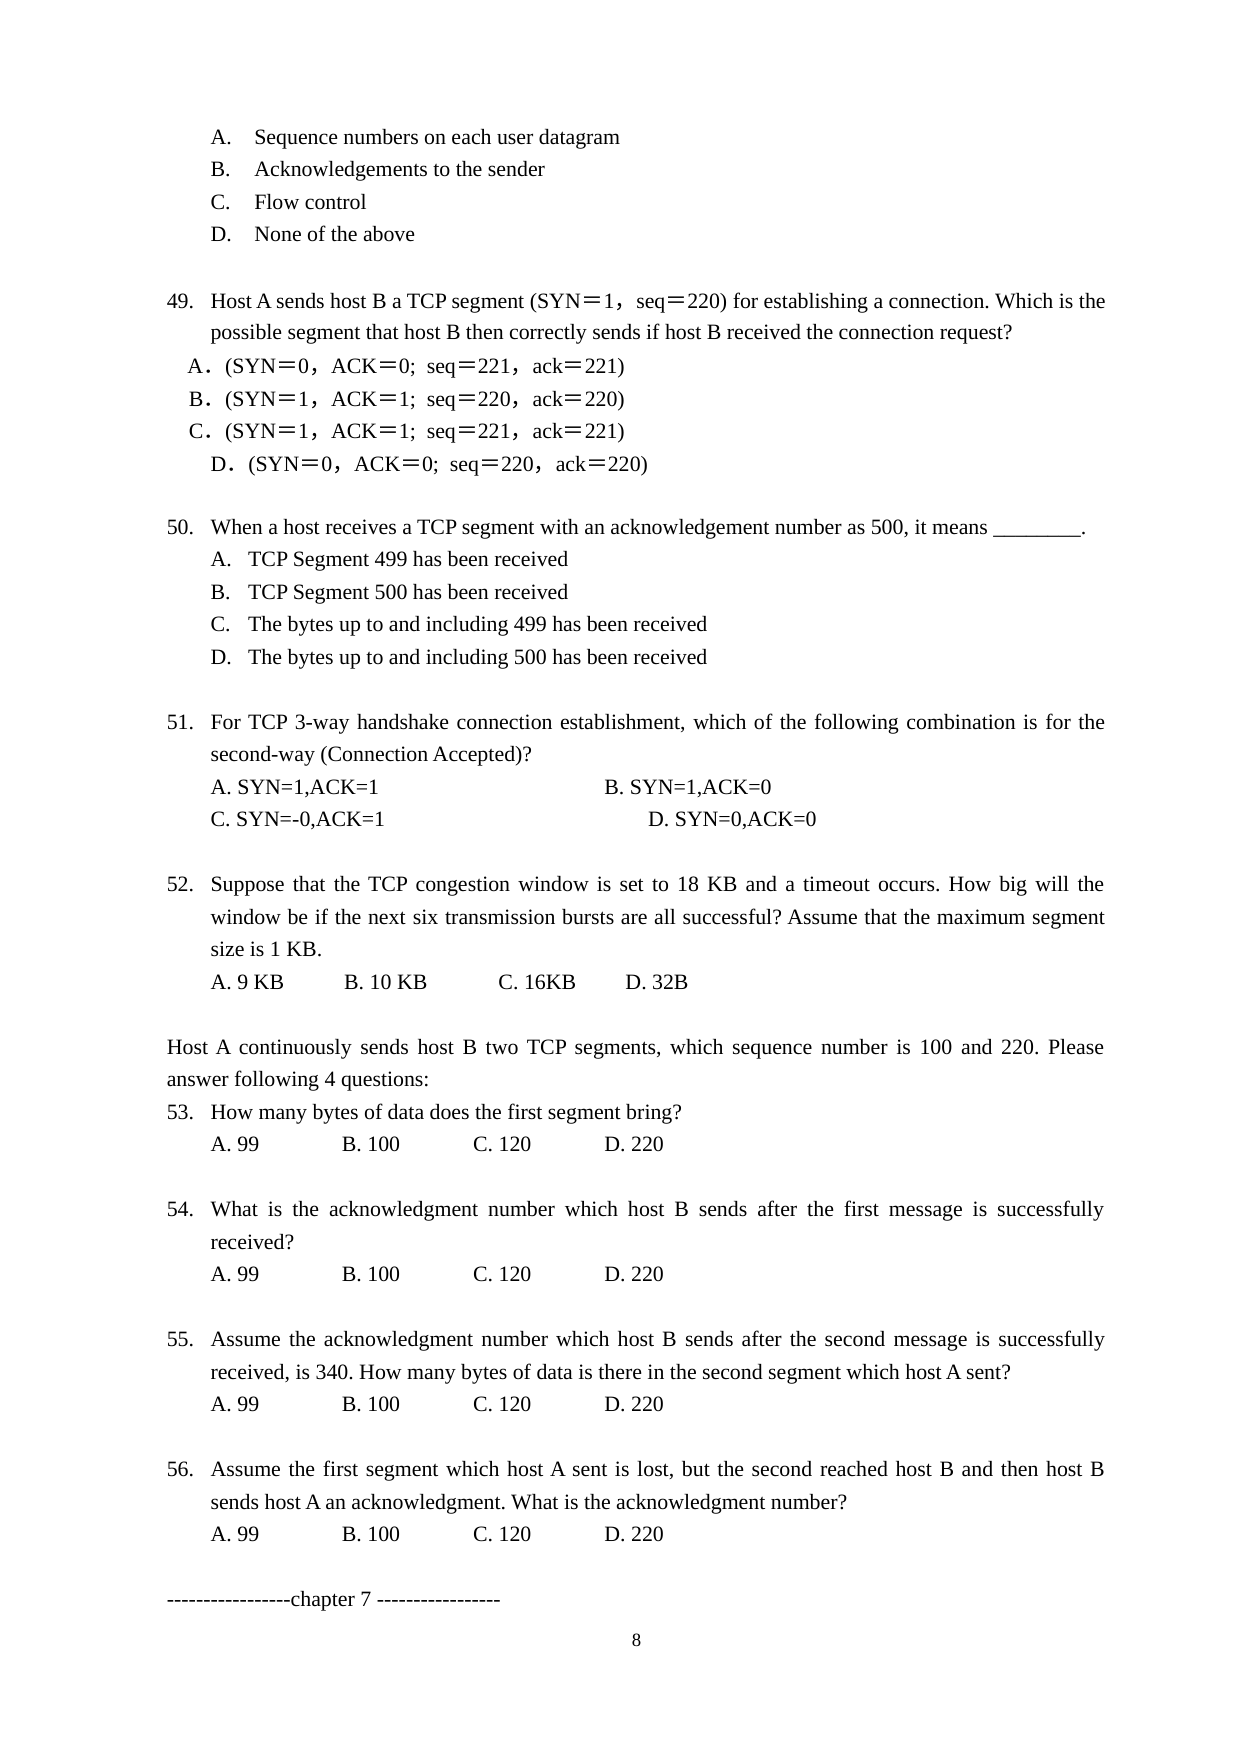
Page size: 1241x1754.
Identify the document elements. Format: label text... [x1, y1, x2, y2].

text -----------------chapter 7 ----------------- [167, 1583, 1106, 1615]
list Sequence numbers on each user datagram [210, 120, 1106, 153]
list None of the above [210, 218, 1106, 250]
list Host A sends host B a TCP segment (SYN＝1，seq＝220) for establishing a connection. Which is the possible segment that host B then correctly sends if host B received the connection request? [167, 283, 1106, 348]
list How many bytes of data does the first segment bring? [167, 1095, 1106, 1128]
text A. 9 KB B. 10 KB C. 16KB D. 32B [210, 965, 1106, 998]
list TCP Segment 499 has been received [210, 543, 1106, 575]
text D．(SYN＝0，ACK＝0; seq＝220，ack＝220) [167, 445, 1106, 478]
text C．(SYN＝1，ACK＝1; seq＝221，ack＝221) [167, 413, 1106, 445]
list When a host receives a TCP segment with an acknowledgement number as 500, it means ________. [167, 510, 1106, 543]
text B．(SYN＝1，ACK＝1; seq＝220，ack＝220) [167, 380, 1106, 413]
list Suppose that the TCP congestion window is set to 18 KB and a timeout occurs. How big will the window be if the next six transmission bursts are all successful? Assume that the maximum segment size is 1 KB. [167, 868, 1106, 965]
list The bytes up to and including 500 has been received [210, 640, 1106, 673]
text A. 99 B. 100 C. 120 D. 220 [210, 1128, 1106, 1160]
list Acknowledgements to the sender [210, 153, 1106, 185]
text Host A continuously sends host B two TCP segments, which sequence number is 100 and 220. Please answer following 4 questions: [167, 1030, 1106, 1095]
list TCP Segment 500 has been received [210, 575, 1106, 608]
text A. 99 B. 100 C. 120 D. 220 [210, 1388, 1106, 1420]
list The bytes up to and including 499 has been received [210, 608, 1106, 640]
list Assume the acknowledgment number which host B sends after the second message is successfully received, is 340. How many bytes of data is there in the second segment which host A sent? [167, 1323, 1106, 1388]
list Flow control [210, 185, 1106, 218]
text C. SYN=-0,ACK=1 D. SYN=0,ACK=0 [210, 803, 1106, 835]
text A. 99 B. 100 C. 120 D. 220 [210, 1258, 1106, 1290]
text A．(SYN＝0，ACK＝0; seq＝221，ack＝221) [167, 348, 1106, 380]
list For TCP 3-way handshake connection establishment, which of the following combination is for the second-way (Connection Accepted)? [167, 705, 1106, 770]
text A. SYN=1,ACK=1 B. SYN=1,ACK=0 [210, 770, 1106, 803]
text A. 99 B. 100 C. 120 D. 220 [210, 1518, 1106, 1550]
list Assume the first segment which host A sent is lost, but the second reached host B and then host B sends host A an acknowledgment. What is the acknowledgment number? [167, 1453, 1106, 1518]
list What is the acknowledgment number which host B sends after the first message is successfully received? [167, 1193, 1106, 1258]
